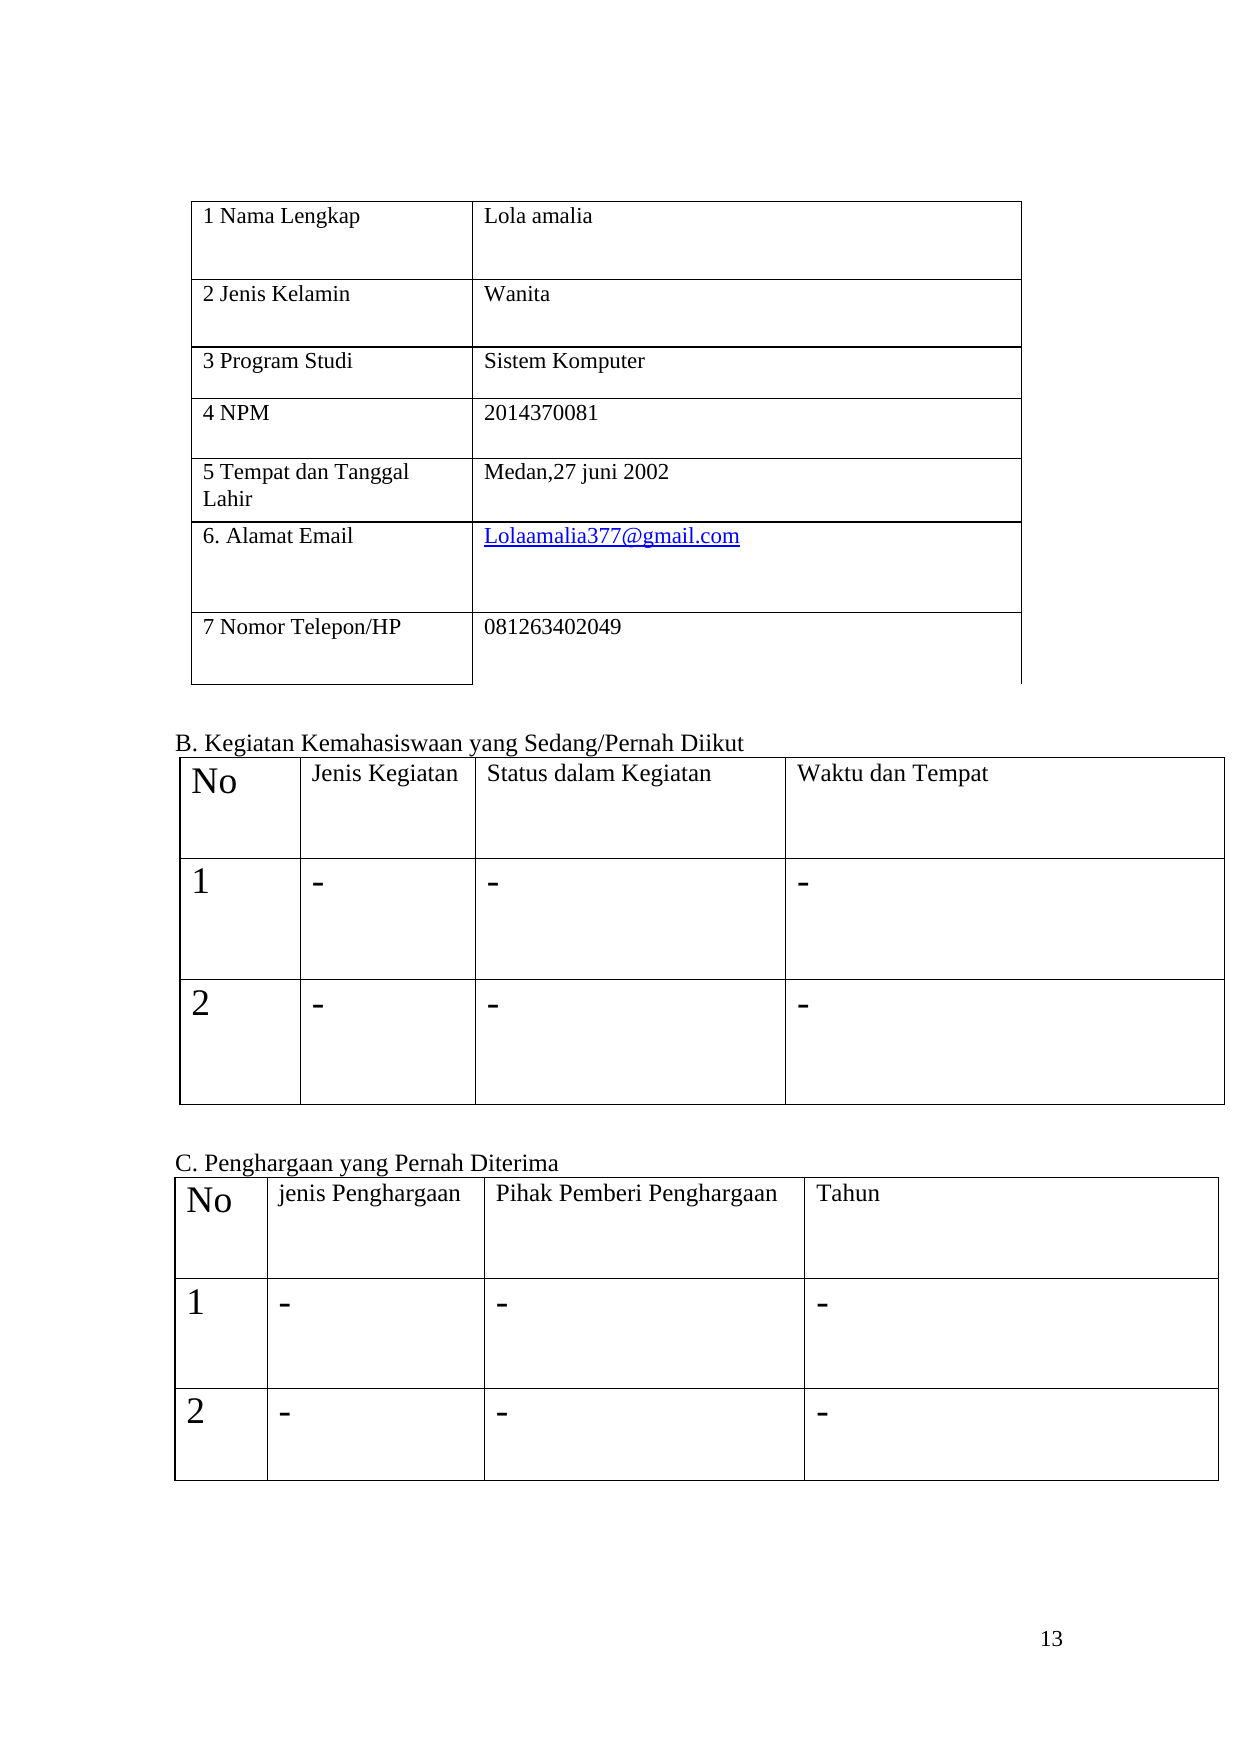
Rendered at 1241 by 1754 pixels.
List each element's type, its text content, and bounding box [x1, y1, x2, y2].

table_cell 1 [181, 859, 300, 979]
table_cell 2 [176, 1389, 267, 1480]
table_cell - [485, 1389, 804, 1480]
table_cell 6. Alamat Email [192, 523, 472, 612]
table_header Tahun [805, 1178, 1218, 1278]
table_header Status dalam Kegiatan [476, 758, 785, 858]
table_cell Medan,27 juni 2002 [473, 459, 1021, 521]
text C. Penghargaan yang Pernah Diterima [175, 1148, 1140, 1177]
table_cell - [805, 1389, 1218, 1480]
table_header 1 Nama Lengkap [192, 202, 472, 279]
table_header Pihak Pemberi Penghargaan [485, 1178, 804, 1278]
table_cell 3 Program Studi [192, 348, 472, 398]
table_header jenis Penghargaan [268, 1178, 484, 1278]
table_cell Wanita [473, 280, 1021, 346]
table_cell - [786, 980, 1224, 1104]
table_cell - [268, 1389, 484, 1480]
table_cell 2014370081 [473, 399, 1021, 457]
table_cell - [476, 859, 785, 979]
table_header Lola amalia [473, 202, 1021, 279]
table_cell - [485, 1279, 804, 1387]
table_cell - [268, 1279, 484, 1387]
table_cell Sistem Komputer [473, 348, 1021, 398]
table_cell - [301, 859, 475, 979]
table_header No [176, 1178, 267, 1278]
table_cell - [476, 980, 785, 1104]
table_cell - [786, 859, 1224, 979]
table_header Jenis Kegiatan [301, 758, 475, 858]
table_header No [181, 758, 300, 858]
table_cell 2 Jenis Kelamin [192, 280, 472, 346]
table_cell 5 Tempat dan Tanggal Lahir [192, 459, 472, 521]
table_header Waktu dan Tempat [786, 758, 1224, 858]
table_cell 2 [181, 980, 300, 1104]
text B. Kegiatan Kemahasiswaan yang Sedang/Pernah Diikut [175, 728, 1140, 757]
table_cell 4 NPM [192, 399, 472, 457]
table_cell - [301, 980, 475, 1104]
table_cell 081263402049 [473, 613, 1021, 684]
table_cell 7 Nomor Telepon/HP [192, 613, 472, 684]
table_cell - [805, 1279, 1218, 1387]
table_cell 1 [176, 1279, 267, 1387]
table_cell Lolaamalia377@gmail.com [473, 523, 1021, 612]
